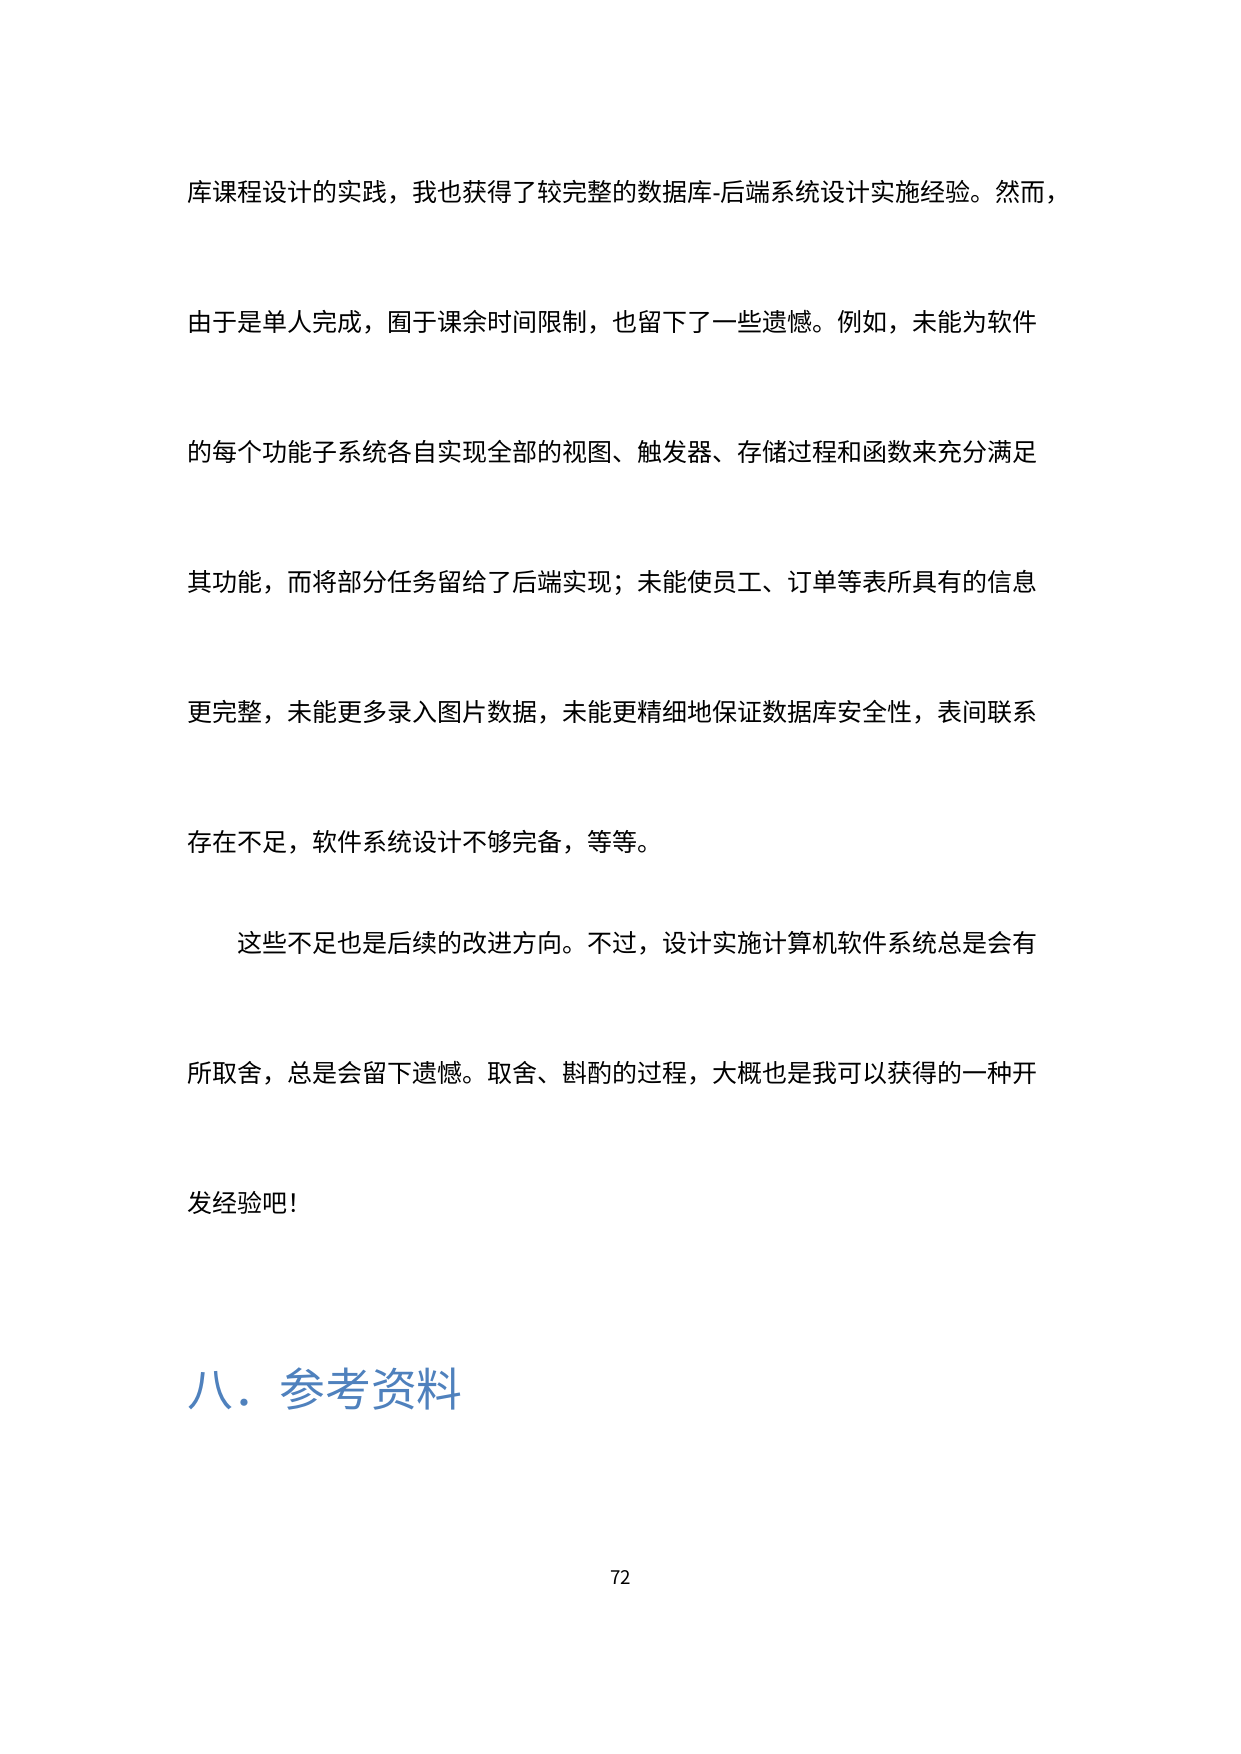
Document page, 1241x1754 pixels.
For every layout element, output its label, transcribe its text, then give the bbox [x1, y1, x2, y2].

text 这些不足也是后续的改进方向。不过，设计实施计算机软件系统总是会有所取舍，总是会留下遗憾。取舍、斟酌的过程，大概也是我可以获得的一种开发经验吧！ [187, 909, 1053, 1234]
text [187, 158, 1053, 873]
subtitle 八．参考资料 [187, 1338, 1053, 1436]
